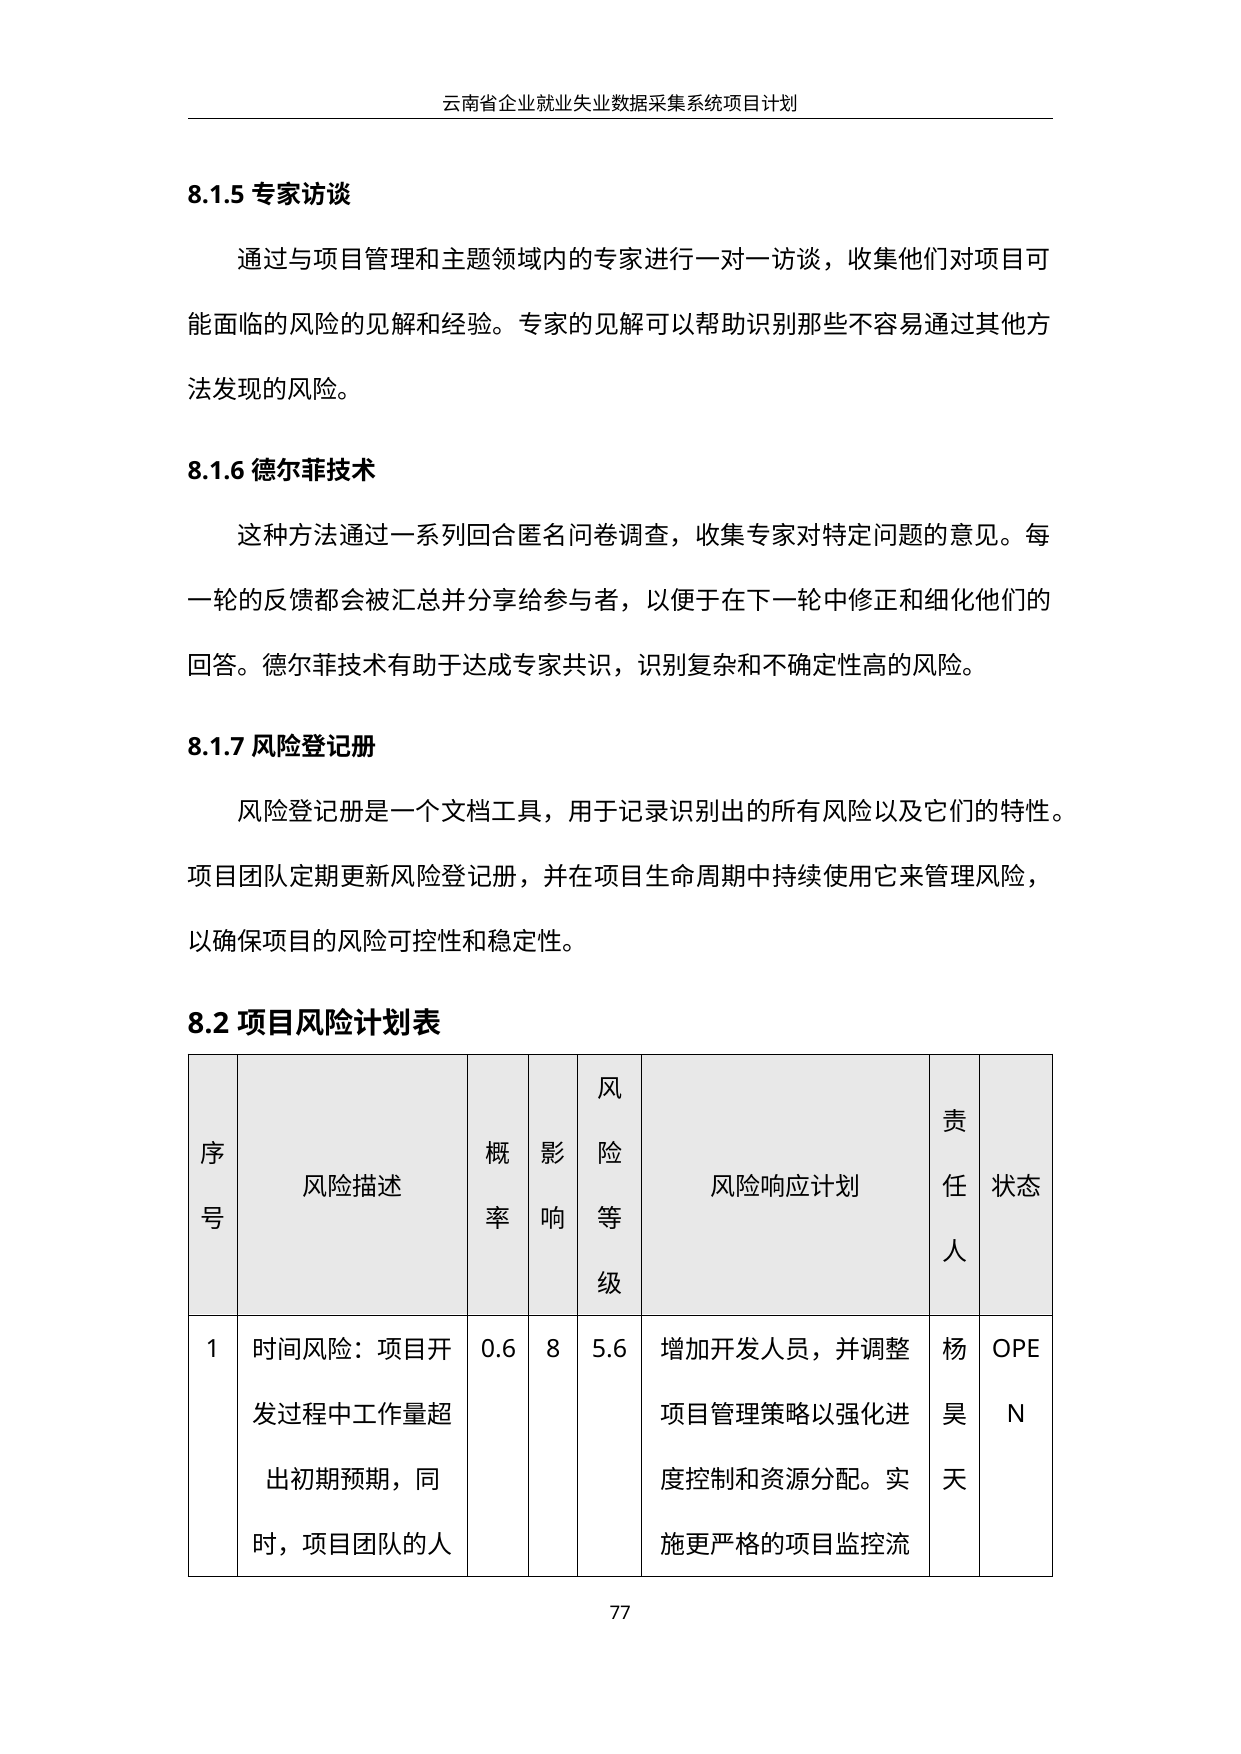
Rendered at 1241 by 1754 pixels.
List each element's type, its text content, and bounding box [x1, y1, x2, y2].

table_header 状态 [980, 1055, 1052, 1314]
table_cell 5.6 [578, 1316, 641, 1576]
text 这种方法通过一系列回合匿名问卷调查，收集专家对特定问题的意见。每一轮的反馈都会被汇总并分享给参与者，以便于在下一轮中修正和细化他们的回答。德尔菲技术有助于达成专家共识，识别复杂和不确定性高的风险。 [187, 501, 1053, 696]
text 8.1.5 专家访谈 [187, 160, 1053, 225]
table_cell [238, 1316, 467, 1576]
table_header 序号 [189, 1055, 237, 1314]
table_cell 杨昊天 [930, 1316, 979, 1576]
text 8.1.6 德尔菲技术 [187, 436, 1053, 501]
table_cell 1 [189, 1316, 237, 1576]
text 8.2 项目风险计划表 [187, 988, 1053, 1053]
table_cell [642, 1316, 929, 1576]
text 8.1.7 风险登记册 [187, 712, 1053, 777]
table_header 风险响应计划 [642, 1055, 929, 1314]
text 风险登记册是一个文档工具，用于记录识别出的所有风险以及它们的特性。项目团队定期更新风险登记册，并在项目生命周期中持续使用它来管理风险，以确保项目的风险可控性和稳定性。 [187, 777, 1053, 972]
table_header 责任人 [930, 1055, 979, 1314]
table_cell 8 [529, 1316, 577, 1576]
table_header 概率 [468, 1055, 528, 1314]
table_cell OPEN [980, 1316, 1052, 1576]
text 通过与项目管理和主题领域内的专家进行一对一访谈，收集他们对项目可能面临的风险的见解和经验。专家的见解可以帮助识别那些不容易通过其他方法发现的风险。 [187, 225, 1053, 420]
table_cell 0.6 [468, 1316, 528, 1576]
table_header 风险描述 [238, 1055, 467, 1314]
table_header 影响 [529, 1055, 577, 1314]
table_header 风险等级 [578, 1055, 641, 1314]
